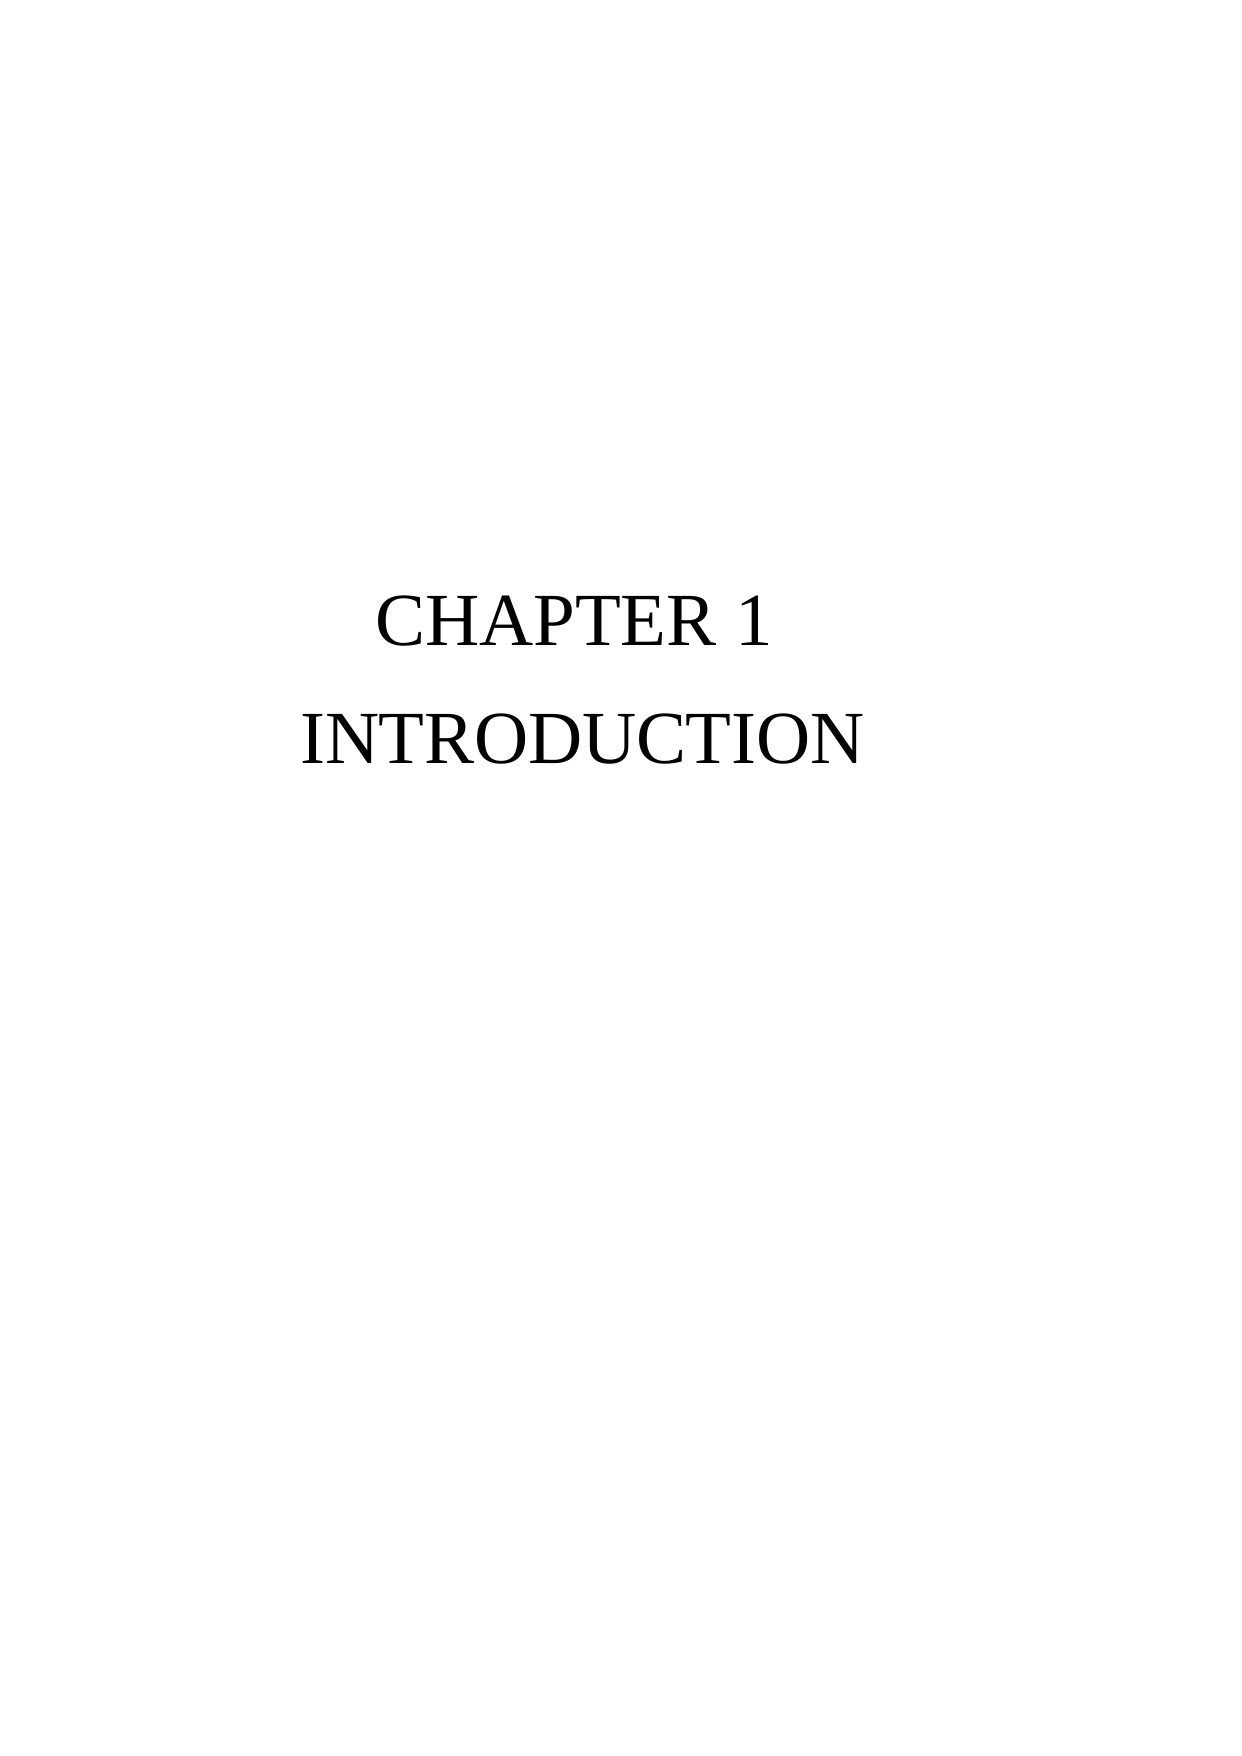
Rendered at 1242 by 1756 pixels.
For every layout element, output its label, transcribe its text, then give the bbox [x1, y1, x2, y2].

text CHAPTER 1 INTRODUCTION [300, 575, 866, 780]
